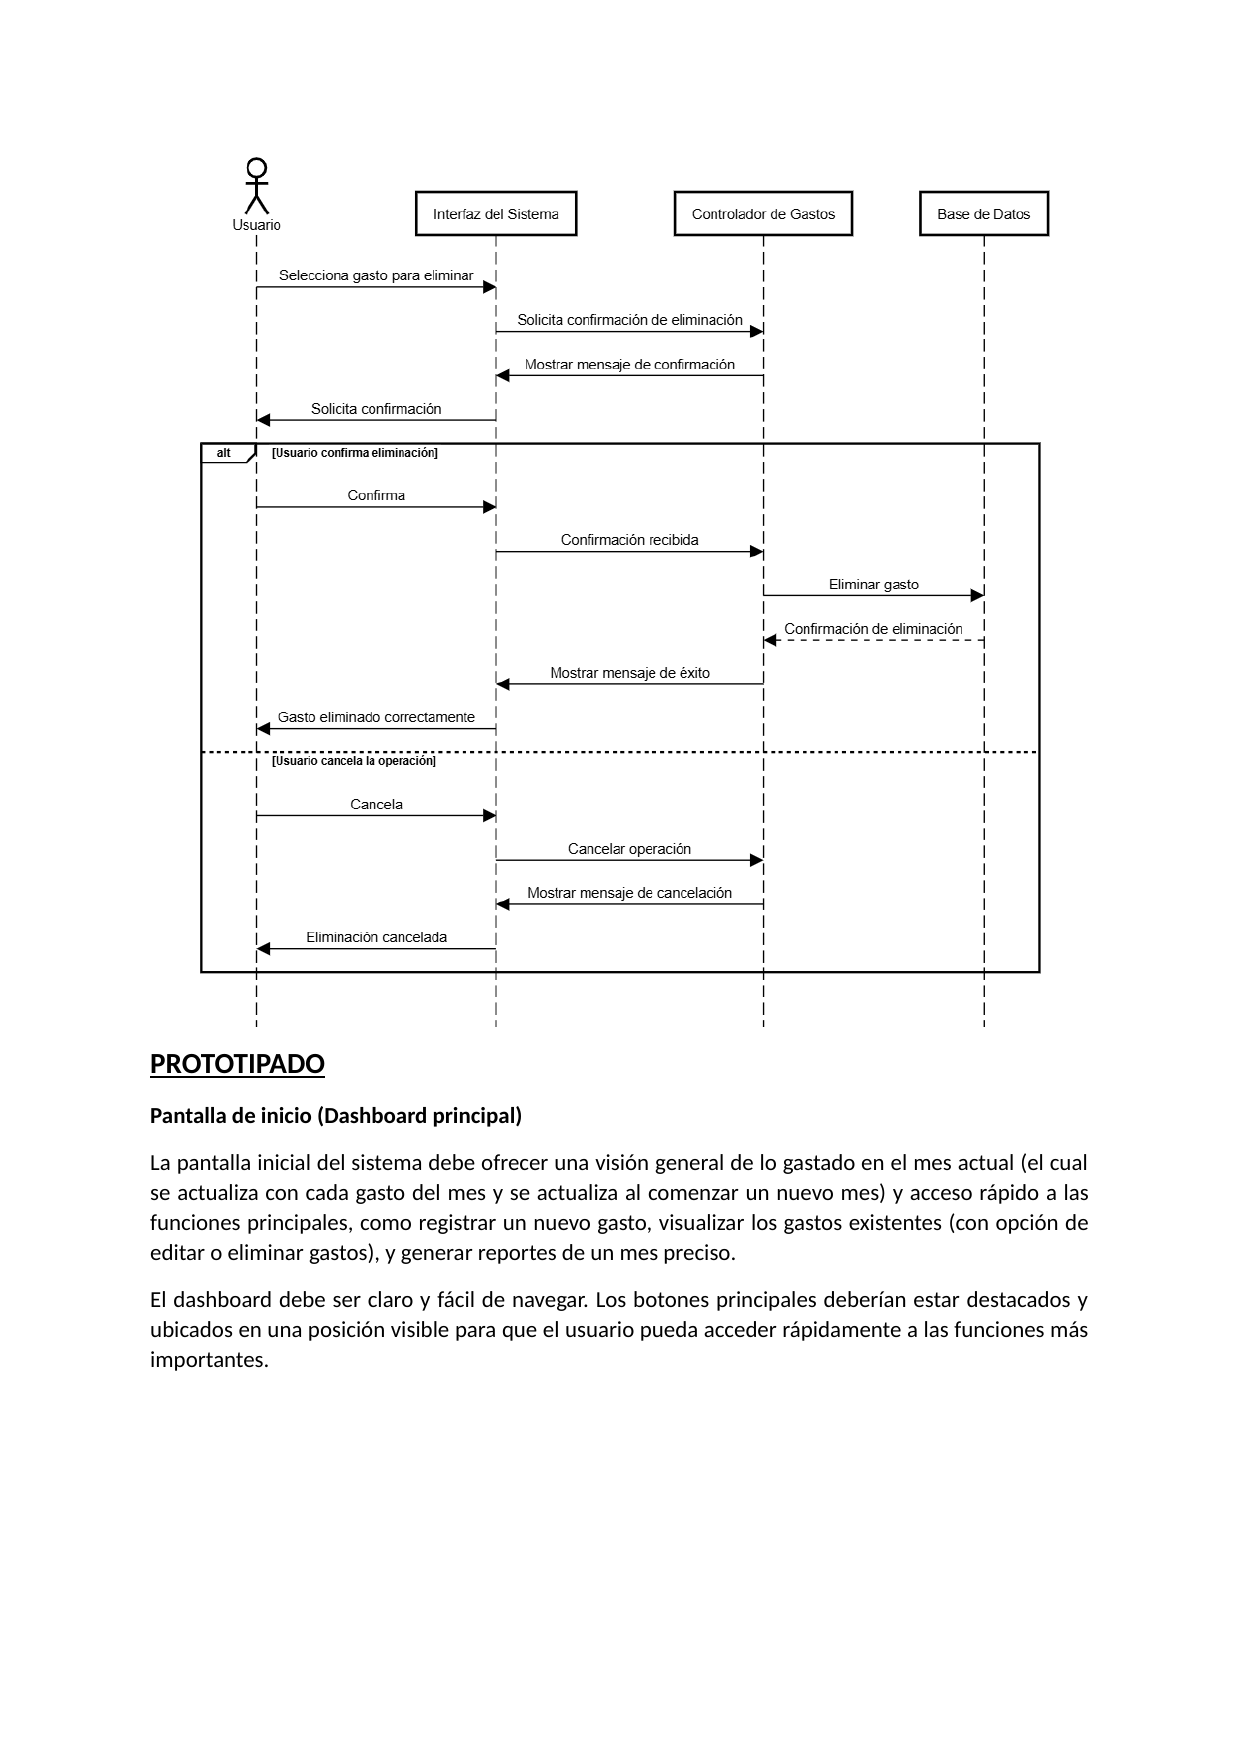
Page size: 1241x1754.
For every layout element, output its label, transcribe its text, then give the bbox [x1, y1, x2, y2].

text PROTOTIPADO [150, 1046, 1090, 1081]
text La pantalla inicial del sistema debe ofrecer una visión general de lo gastado en el mes actual (el cual se actualiza con cada gasto del mes y se actualiza al comenzar un nuevo mes) y acceso rápido a las funciones principales, como registrar un nuevo gasto, visualizar los gastos existentes (con opción de editar o eliminar gastos), y generar reportes de un mes preciso. [150, 1148, 1090, 1266]
text Pantalla de inicio (Dashboard principal) [150, 1101, 1090, 1129]
text El dashboard debe ser claro y fácil de navegar. Los botones principales deberían estar destacados y ubicados en una posición visible para que el usuario pueda acceder rápidamente a las funciones más importantes. [150, 1285, 1090, 1373]
picture [185, 150, 1055, 1027]
